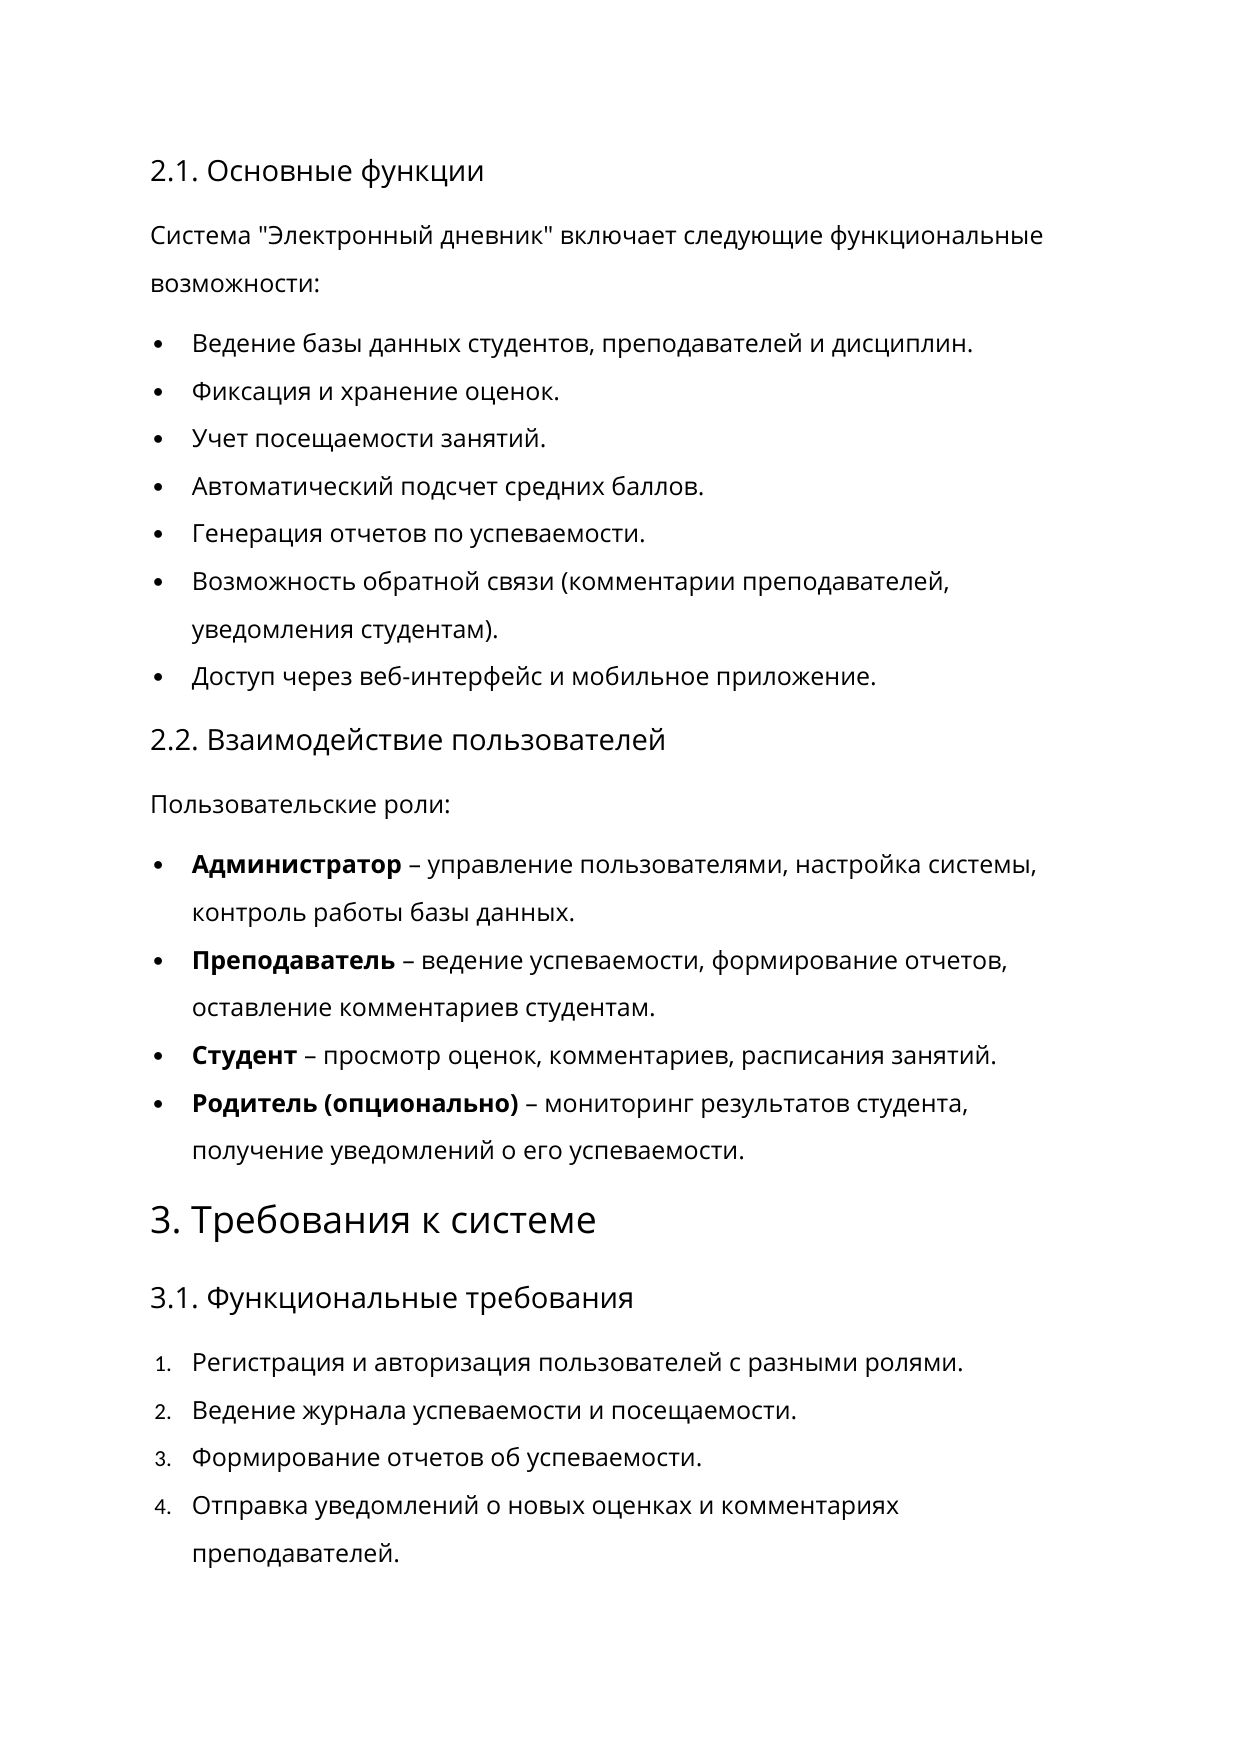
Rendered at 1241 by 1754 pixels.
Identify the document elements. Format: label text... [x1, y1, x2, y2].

list Возможность обратной связи (комментарии преподавателей, уведомления студентам). [154, 564, 1090, 645]
list Отправка уведомлений о новых оценках и комментариях преподавателей. [154, 1488, 1090, 1569]
list Преподаватель – ведение успеваемости, формирование отчетов, оставление комментариев студентам. [154, 942, 1090, 1024]
list Студент – просмотр оценок, комментариев, расписания занятий. [154, 1038, 1090, 1072]
list Формирование отчетов об успеваемости. [154, 1440, 1090, 1474]
text 3. Требования к системе [150, 1193, 1090, 1244]
list Ведение базы данных студентов, преподавателей и дисциплин. [154, 326, 1090, 360]
text 2.2. Взаимодействие пользователей [150, 719, 1090, 759]
list Генерация отчетов по успеваемости. [154, 516, 1090, 550]
list Родитель (опционально) – мониторинг результатов студента, получение уведомлений о его успеваемости. [154, 1085, 1090, 1167]
list Автоматический подсчет средних баллов. [154, 468, 1090, 503]
text Пользовательские роли: [150, 787, 1090, 821]
list Регистрация и авторизация пользователей с разными ролями. [154, 1345, 1090, 1379]
list Ведение журнала успеваемости и посещаемости. [154, 1392, 1090, 1427]
text Система "Электронный дневник" включает следующие функциональные возможности: [150, 218, 1090, 300]
list Администратор – управление пользователями, настройка системы, контроль работы базы данных. [154, 847, 1090, 929]
list Учет посещаемости занятий. [154, 421, 1090, 455]
text 2.1. Основные функции [150, 150, 1090, 190]
list Фиксация и хранение оценок. [154, 373, 1090, 407]
text 3.1. Функциональные требования [150, 1277, 1090, 1317]
list Доступ через веб-интерфейс и мобильное приложение. [154, 659, 1090, 693]
